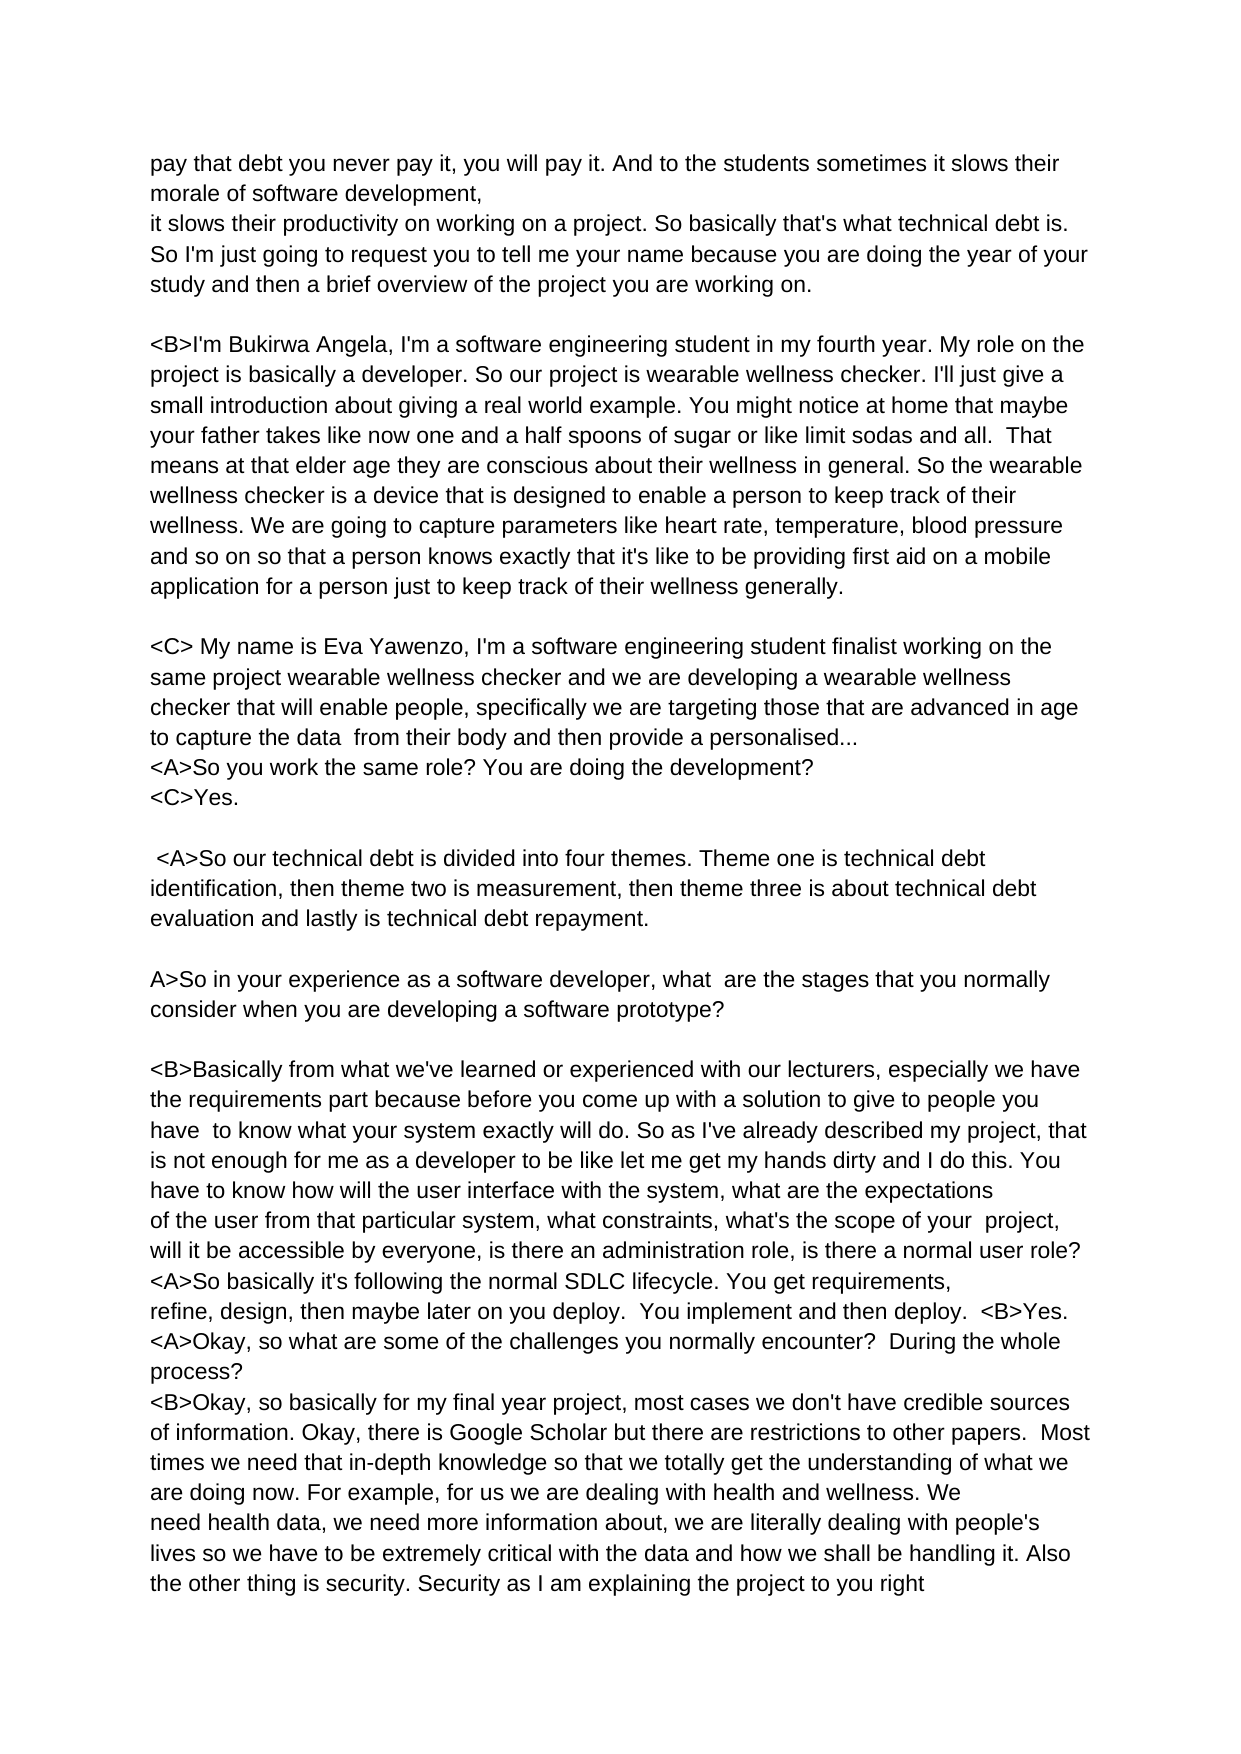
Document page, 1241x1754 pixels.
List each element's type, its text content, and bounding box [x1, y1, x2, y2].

text <B>I'm Bukirwa Angela, I'm a software engineering student in my fourth year. My role on the project is basically a developer. So our project is wearable wellness checker. I'll just give a small introduction about giving a real world example. You might notice at home that maybe [150, 331, 1090, 418]
text <B>Okay, so basically for my final year project, most cases we don't have credible sources of information. Okay, there is Google Scholar but there are restrictions to other papers. Most times we need that in-depth knowledge so that we totally get the understanding of what we are doing now. For example, for us we are dealing with health and wellness. We [150, 1388, 1090, 1506]
text it slows their productivity on working on a project. So basically that's what technical debt is. So I'm just going to request you to tell me your name because you are doing the year of your study and then a brief overview of the project you are working on. [150, 210, 1090, 297]
text <A>So our technical debt is divided into four themes. Theme one is technical debt identification, then theme two is measurement, then theme three is about technical debt evaluation and lastly is technical debt repayment. [150, 845, 1090, 932]
text <B>Basically from what we've learned or experienced with our lecturers, especially we have the requirements part because before you come up with a solution to give to people you have to know what your system exactly will do. So as I've already described my project, that is not enough for me as a developer to be like let me get my hands dirty and I do this. You have to know how will the user interface with the system, what are the expectations [150, 1056, 1090, 1203]
text <C> My name is Eva Yawenzo, I'm a software engineering student finalist working on the same project wearable wellness checker and we are developing a wearable wellness checker that will enable people, specifically we are targeting those that are advanced in age to capture the data from their body and then provide a personalised... [150, 633, 1090, 750]
text <C>Yes. [150, 784, 1090, 811]
text <A>So you work the same role? You are doing the development? [150, 754, 1090, 781]
text of the user from that particular system, what constraints, what's the scope of your project, will it be accessible by everyone, is there an administration role, is there a normal user role? <A>So basically it's following the normal SDLC lifecycle. You get requirements, [150, 1207, 1090, 1294]
text refine, design, then maybe later on you deploy. You implement and then deploy. <B>Yes. <A>Okay, so what are some of the challenges you normally encounter? During the whole process? [150, 1298, 1090, 1385]
text A>So in your experience as a software developer, what are the stages that you normally consider when you are developing a software prototype? [150, 966, 1090, 1022]
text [150, 150, 1090, 207]
text wellness. We are going to capture parameters like heart rate, temperature, blood pressure and so on so that a person knows exactly that it's like to be providing first aid on a mobile application for a person just to keep track of their wellness generally. [150, 512, 1090, 599]
text need health data, we need more information about, we are literally dealing with people's lives so we have to be extremely critical with the data and how we shall be handling it. Also the other thing is security. Security as I am explaining the project to you right [150, 1509, 1090, 1596]
text your father takes like now one and a half spoons of sugar or like limit sodas and all. That means at that elder age they are conscious about their wellness in general. So the wearable wellness checker is a device that is designed to enable a person to keep track of their [150, 422, 1090, 509]
